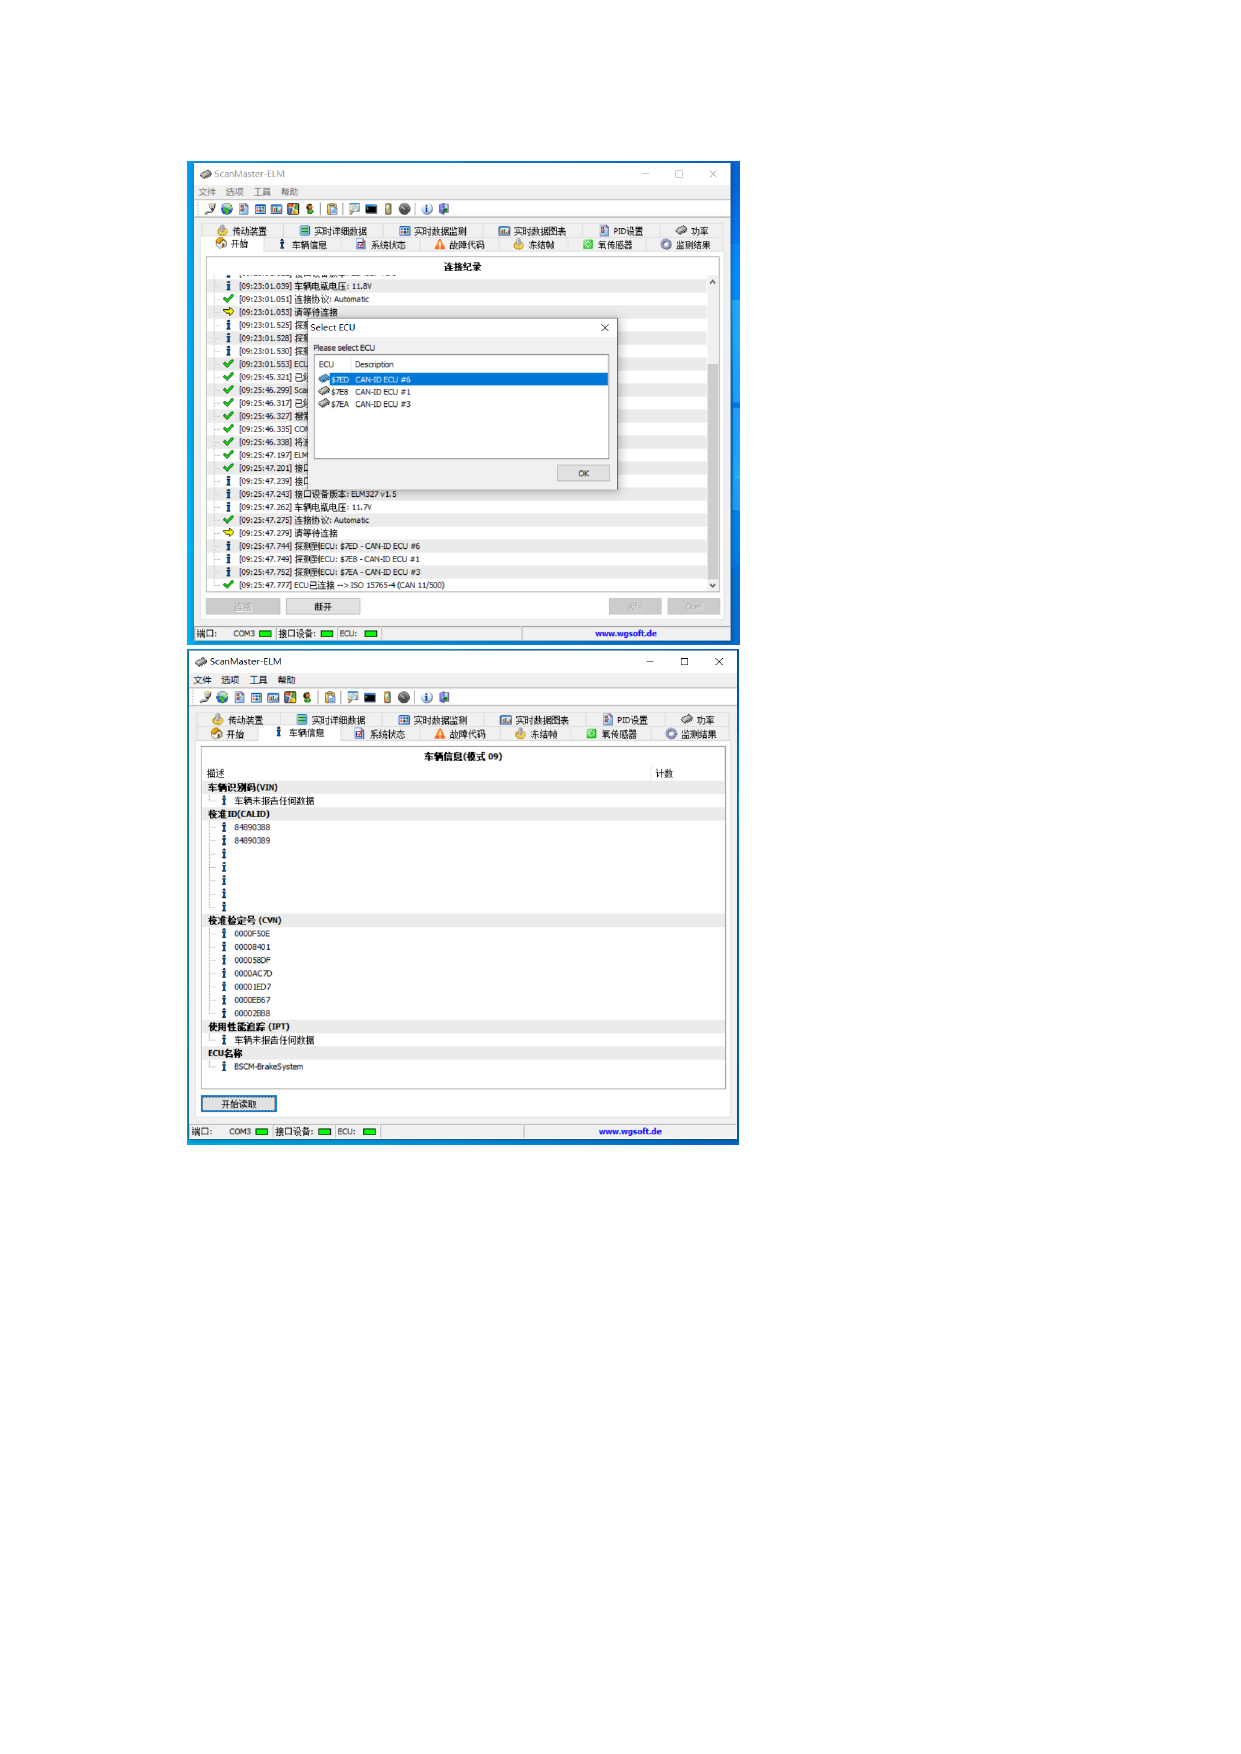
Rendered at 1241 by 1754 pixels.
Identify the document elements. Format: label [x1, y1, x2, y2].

picture [189, 649, 739, 1145]
picture [194, 161, 740, 645]
